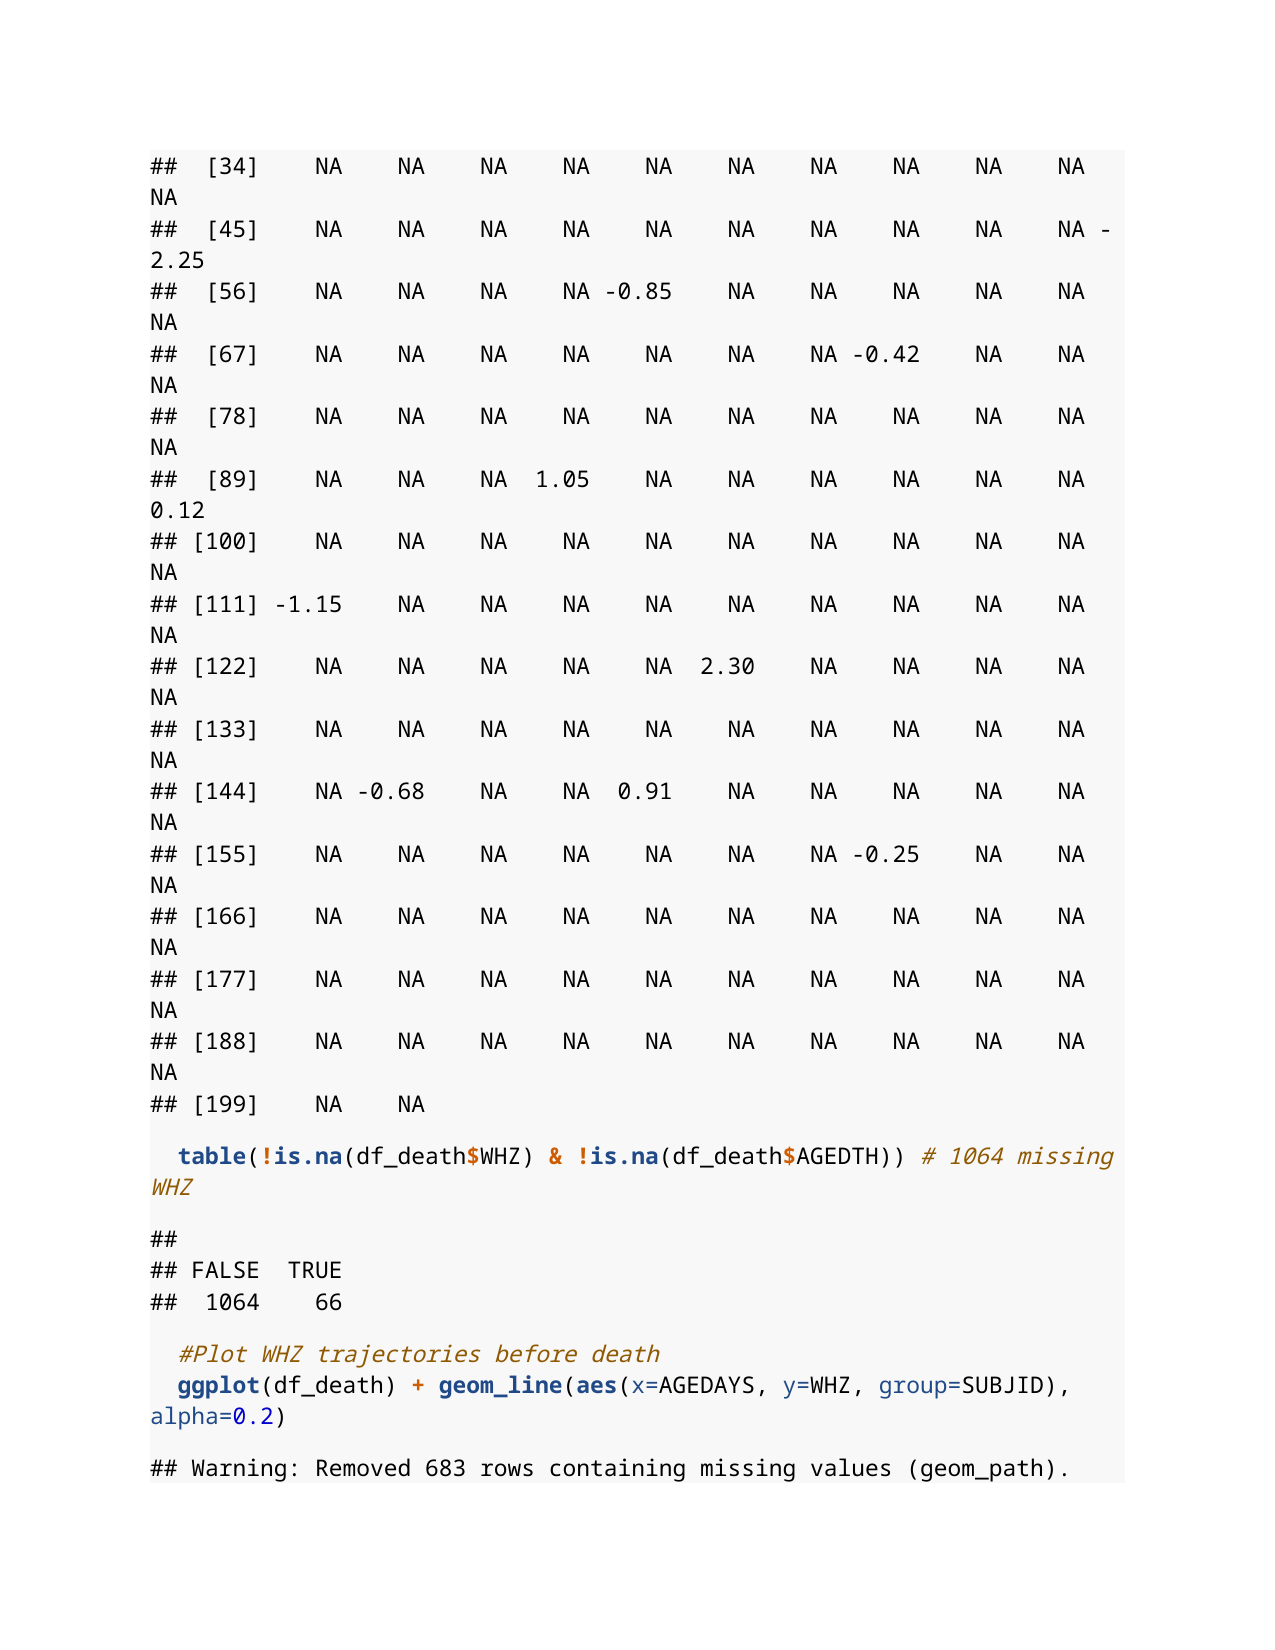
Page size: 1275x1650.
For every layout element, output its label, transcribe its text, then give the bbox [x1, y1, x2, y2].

text table(!is.na(df_death$WHZ) & !is.na(df_death$AGEDTH)) # 1064 missing WHZ [150, 1139, 1125, 1202]
text ## ## FALSE TRUE ## 1064 66 [150, 1223, 1125, 1317]
text ## Warning: Removed 683 rows containing missing values (geom_path). [150, 1452, 1125, 1483]
text #Plot WHZ trajectories before death ggplot(df_death) + geom_line(aes(x=AGEDAYS, y=WHZ, group=SUBJID), alpha=0.2) [150, 1337, 1125, 1431]
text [150, 150, 1125, 1119]
